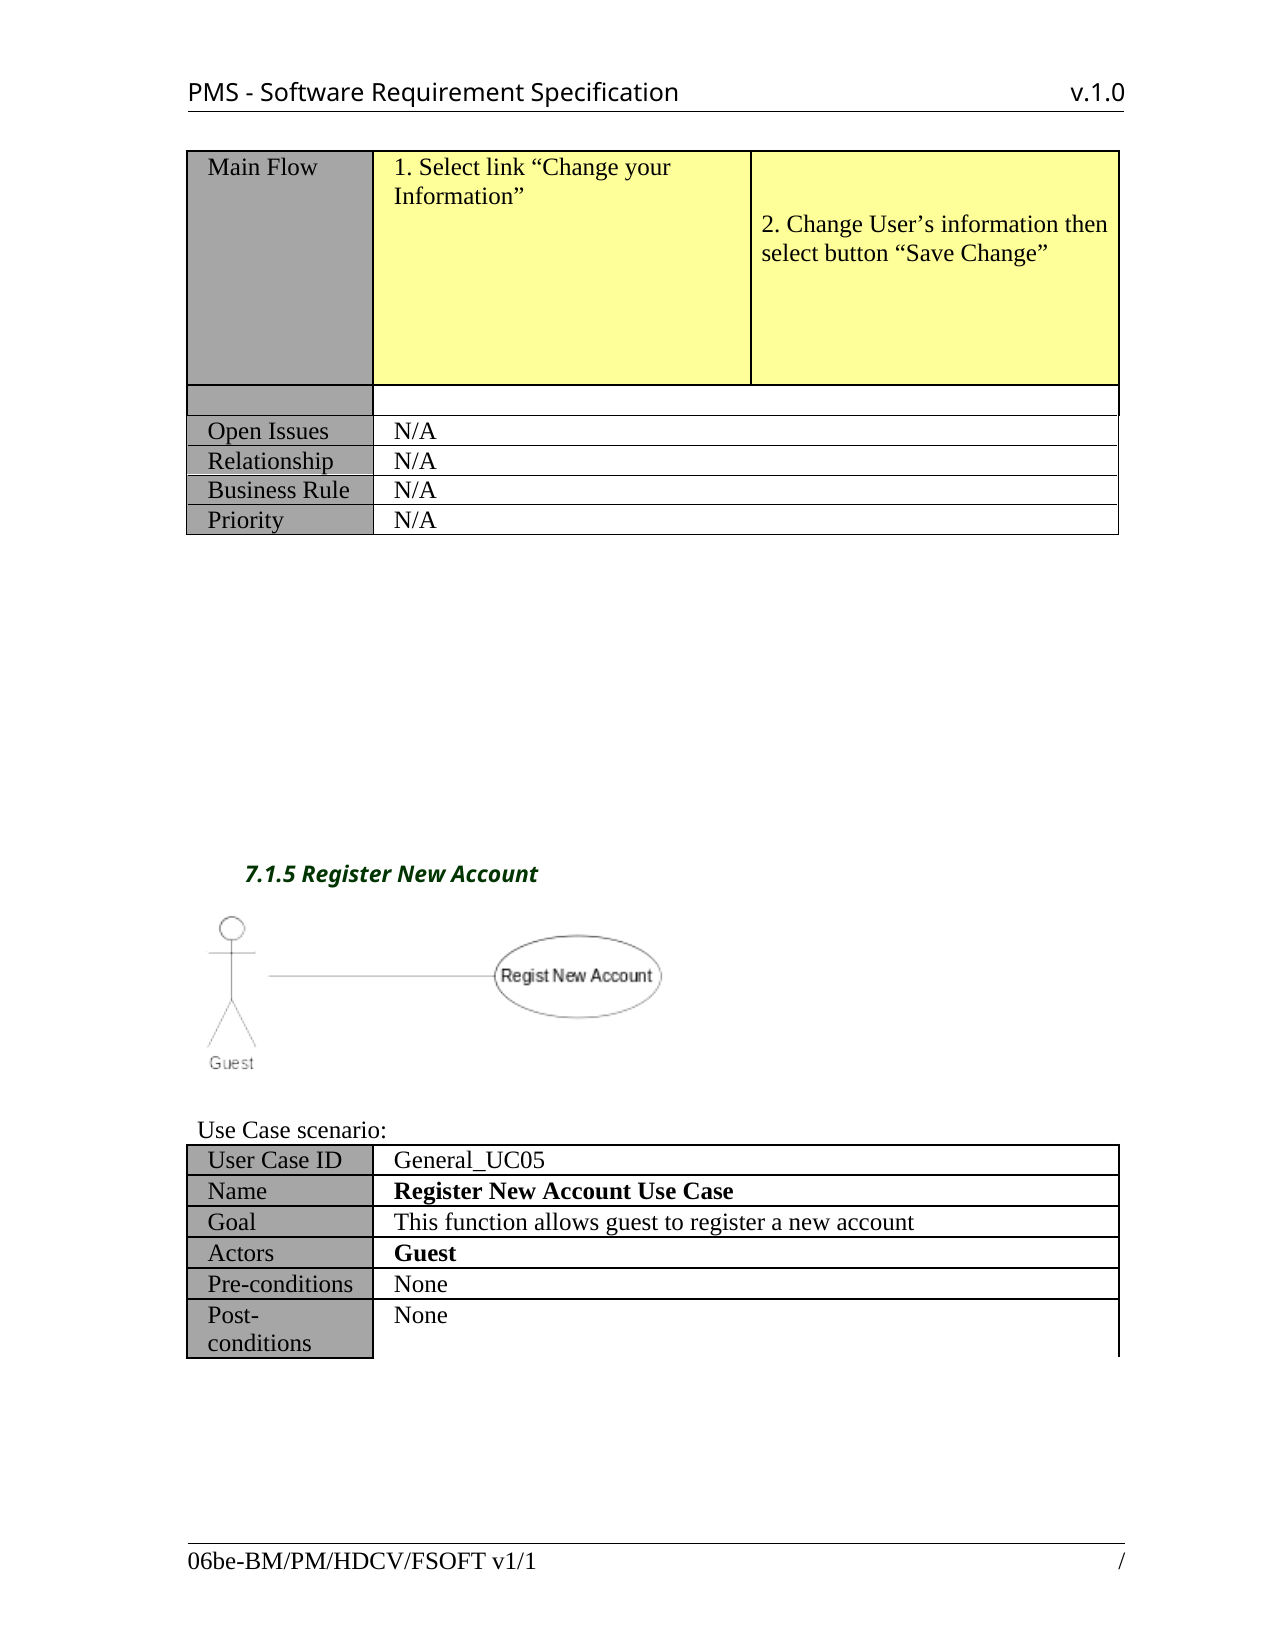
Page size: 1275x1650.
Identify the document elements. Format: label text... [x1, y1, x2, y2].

table_cell Register New Account Use Case [374, 1176, 1118, 1205]
table_cell Relationship [187, 445, 373, 474]
text Use Case scenario: [197, 1115, 1125, 1143]
table_cell Actors [188, 1238, 372, 1267]
table_header General_UC05 [374, 1146, 1118, 1174]
table_cell 2. Change User’s information then select button “Save Change” [752, 152, 1118, 384]
table_cell Post-conditions [188, 1300, 372, 1357]
table_cell None [374, 1269, 1118, 1298]
table_header User Case ID [188, 1146, 372, 1174]
table_cell N/A [374, 475, 1118, 504]
table_cell N/A [374, 415, 1118, 445]
table_cell Business Rule [187, 475, 373, 504]
table_cell Open Issues [187, 416, 373, 445]
table_cell Name [188, 1176, 372, 1205]
table_cell Pre-conditions [188, 1269, 372, 1298]
table_cell 1. Select link “Change your Information” [374, 152, 750, 384]
table_cell Main Flow [188, 152, 372, 384]
table_cell Goal [188, 1207, 372, 1236]
subtitle 7.1.5 Register New Account [244, 858, 1125, 889]
table_cell None [374, 1300, 1118, 1357]
table_cell Guest [374, 1238, 1118, 1267]
table_cell Priority [187, 504, 373, 534]
table_cell N/A [374, 445, 1118, 474]
table_cell [374, 386, 1118, 415]
table_cell [188, 386, 372, 415]
table_cell N/A [374, 504, 1118, 534]
table_cell This function allows guest to register a new account [374, 1207, 1118, 1236]
